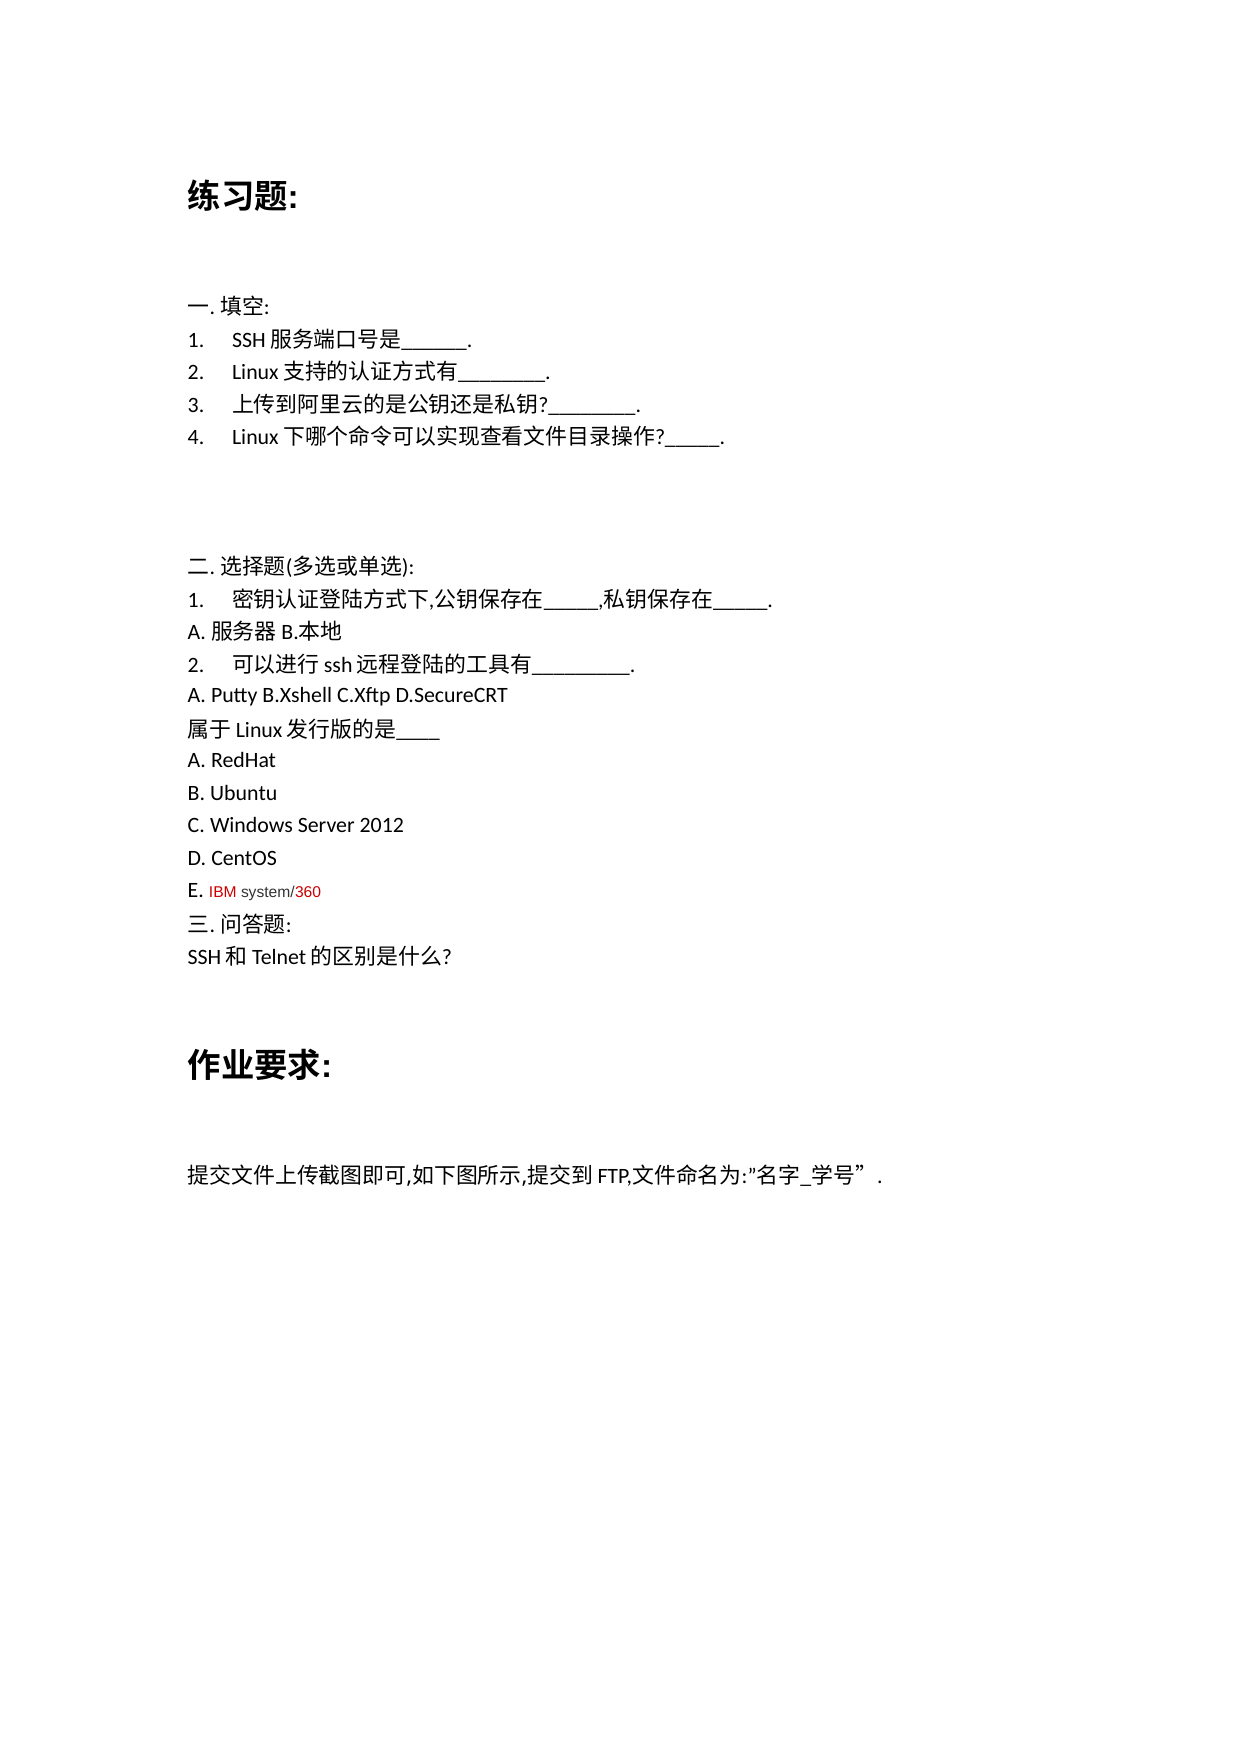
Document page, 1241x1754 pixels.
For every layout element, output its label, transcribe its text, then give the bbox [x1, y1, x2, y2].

list 上传到阿里云的是公钥还是私钥?________. [187, 386, 1053, 419]
text SSH和Telnet的区别是什么? [187, 939, 1053, 971]
list Linux支持的认证方式有________. [187, 354, 1053, 386]
list 选择题(多选或单选): [187, 549, 1053, 581]
text 属于Linux发行版的是____ [187, 711, 1053, 744]
subtitle 练习题: [187, 162, 1053, 227]
list 密钥认证登陆方式下,公钥保存在_____,私钥保存在_____. [187, 581, 1053, 614]
list IBM system/360 [187, 874, 1053, 906]
list Ubuntu [187, 776, 1053, 809]
list Linux下哪个命令可以实现查看文件目录操作?_____. [187, 419, 1053, 451]
list 服务器 B.本地 [187, 614, 1053, 646]
list Windows Server 2012 [187, 809, 1053, 841]
subtitle 作业要求: [187, 1031, 1053, 1096]
list SSH服务端口号是______. [187, 321, 1053, 354]
list Putty B.Xshell C.Xftp D.SecureCRT [187, 679, 1053, 711]
list CentOS [187, 841, 1053, 874]
list 问答题: [187, 906, 1053, 939]
list RedHat [187, 744, 1053, 776]
text 提交文件上传截图即可,如下图所示,提交到FTP,文件命名为:”名字_学号”. [187, 1158, 1053, 1190]
list 可以进行ssh远程登陆的工具有_________. [187, 646, 1053, 679]
list 填空: [187, 289, 1053, 321]
